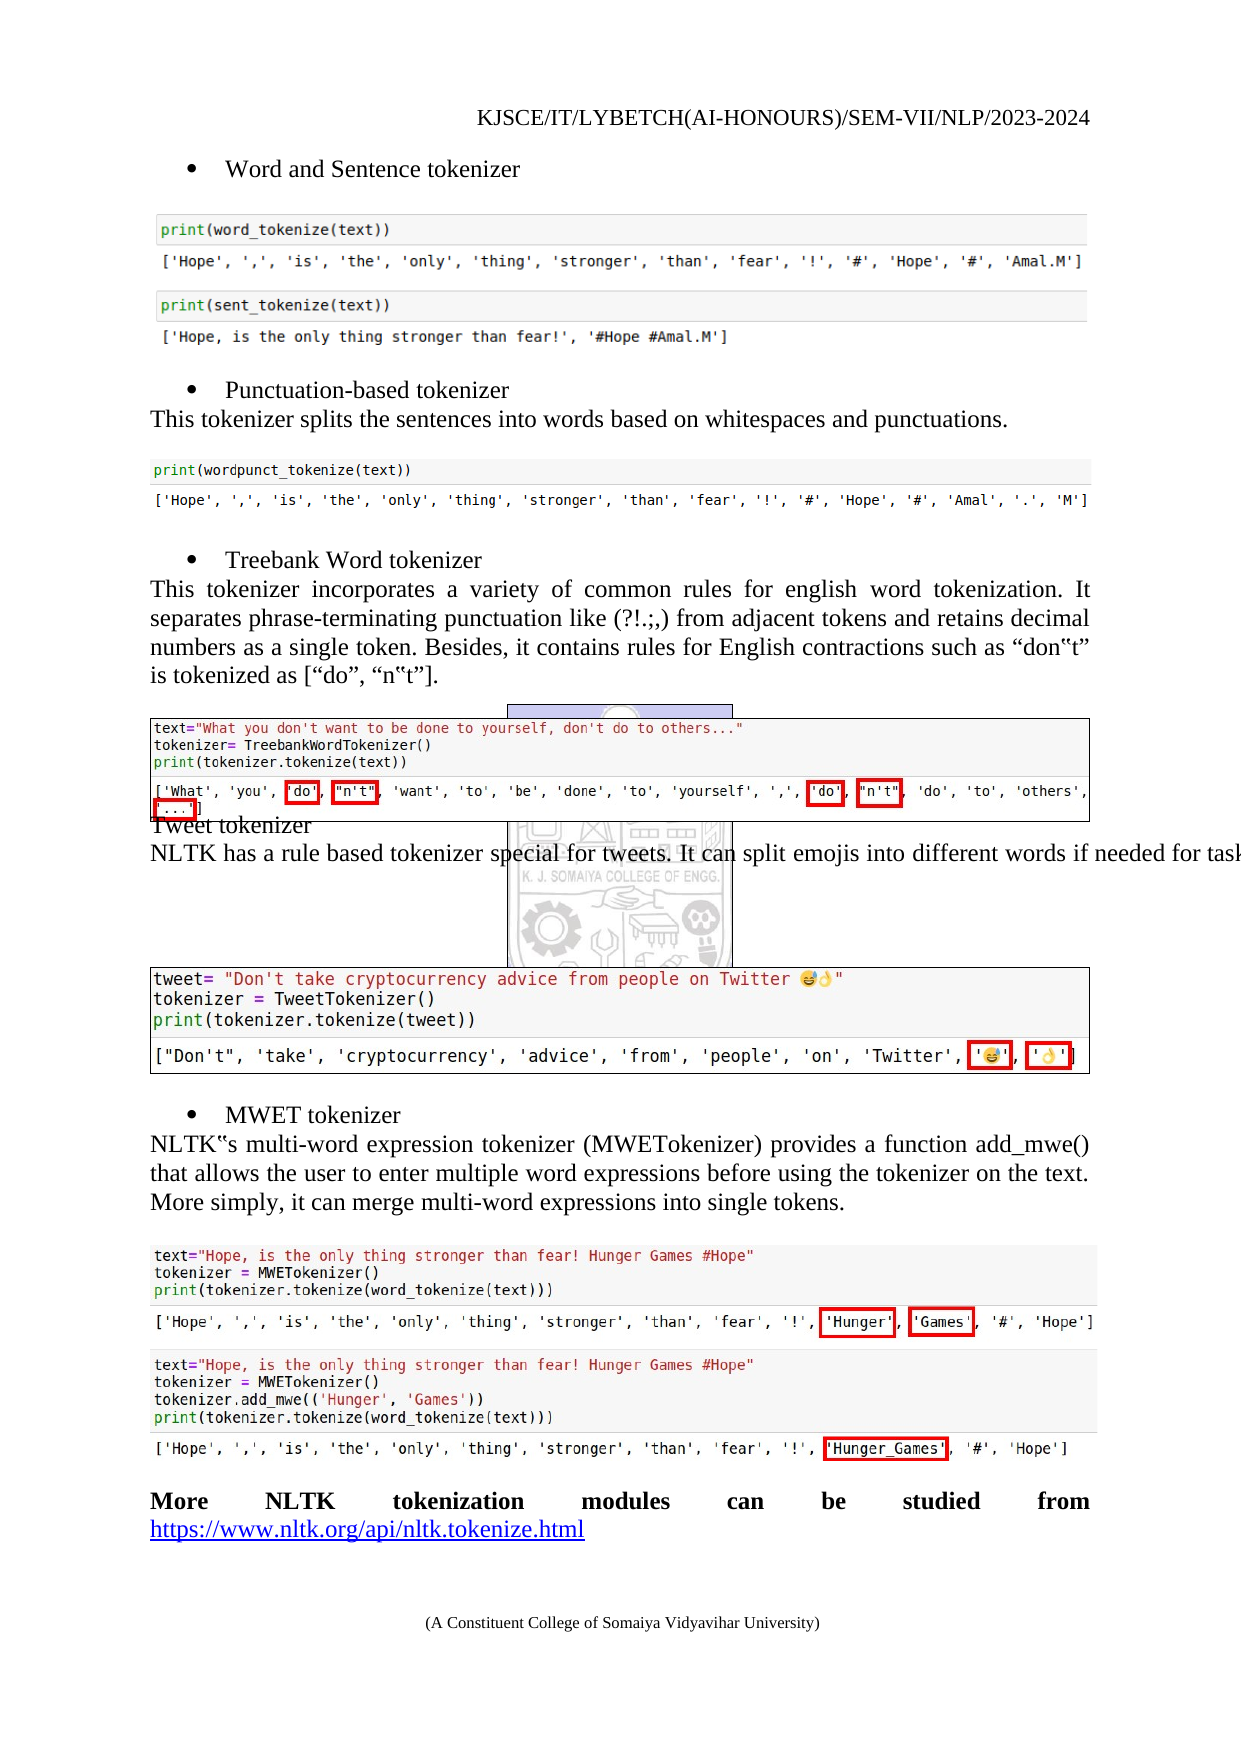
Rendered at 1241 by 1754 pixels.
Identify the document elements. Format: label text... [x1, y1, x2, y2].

text https://www.nltk.org/api/nltk.tokenize.html [150, 1515, 1105, 1544]
list MWET tokenizer [187, 1099, 1105, 1129]
picture [508, 705, 732, 718]
list Punctuation-based tokenizer [187, 374, 1105, 405]
text NLTK‟s multi-word expression tokenizer (MWETokenizer) provides a function add_mwe() that allows the user to enter multiple word expressions before using the tokenizer on the text. More simply, it can merge multi-word expressions into single tokens. [150, 1129, 1090, 1216]
picture [150, 1245, 1098, 1461]
picture [508, 822, 732, 967]
picture [156, 214, 1088, 345]
text This tokenizer incorporates a variety of common rules for english word tokenization. It separates phrase-terminating punctuation like (?!.;,) from adjacent tokens and retains decimal numbers as a single token. Besides, it contains rules for English contractions such as “don‟t” is tokenized as [“do”, “n‟t”]. [150, 574, 1091, 689]
list Treebank Word tokenizer [187, 544, 1105, 574]
picture [150, 459, 1092, 508]
subtitle More NLTK tokenization modules can be studied from [150, 1487, 1105, 1515]
text This tokenizer splits the sentences into words based on whitespaces and punctuations. [150, 405, 1105, 433]
list Word and Sentence tokenizer [187, 154, 1105, 183]
picture [151, 719, 1089, 821]
picture [151, 968, 1089, 1073]
